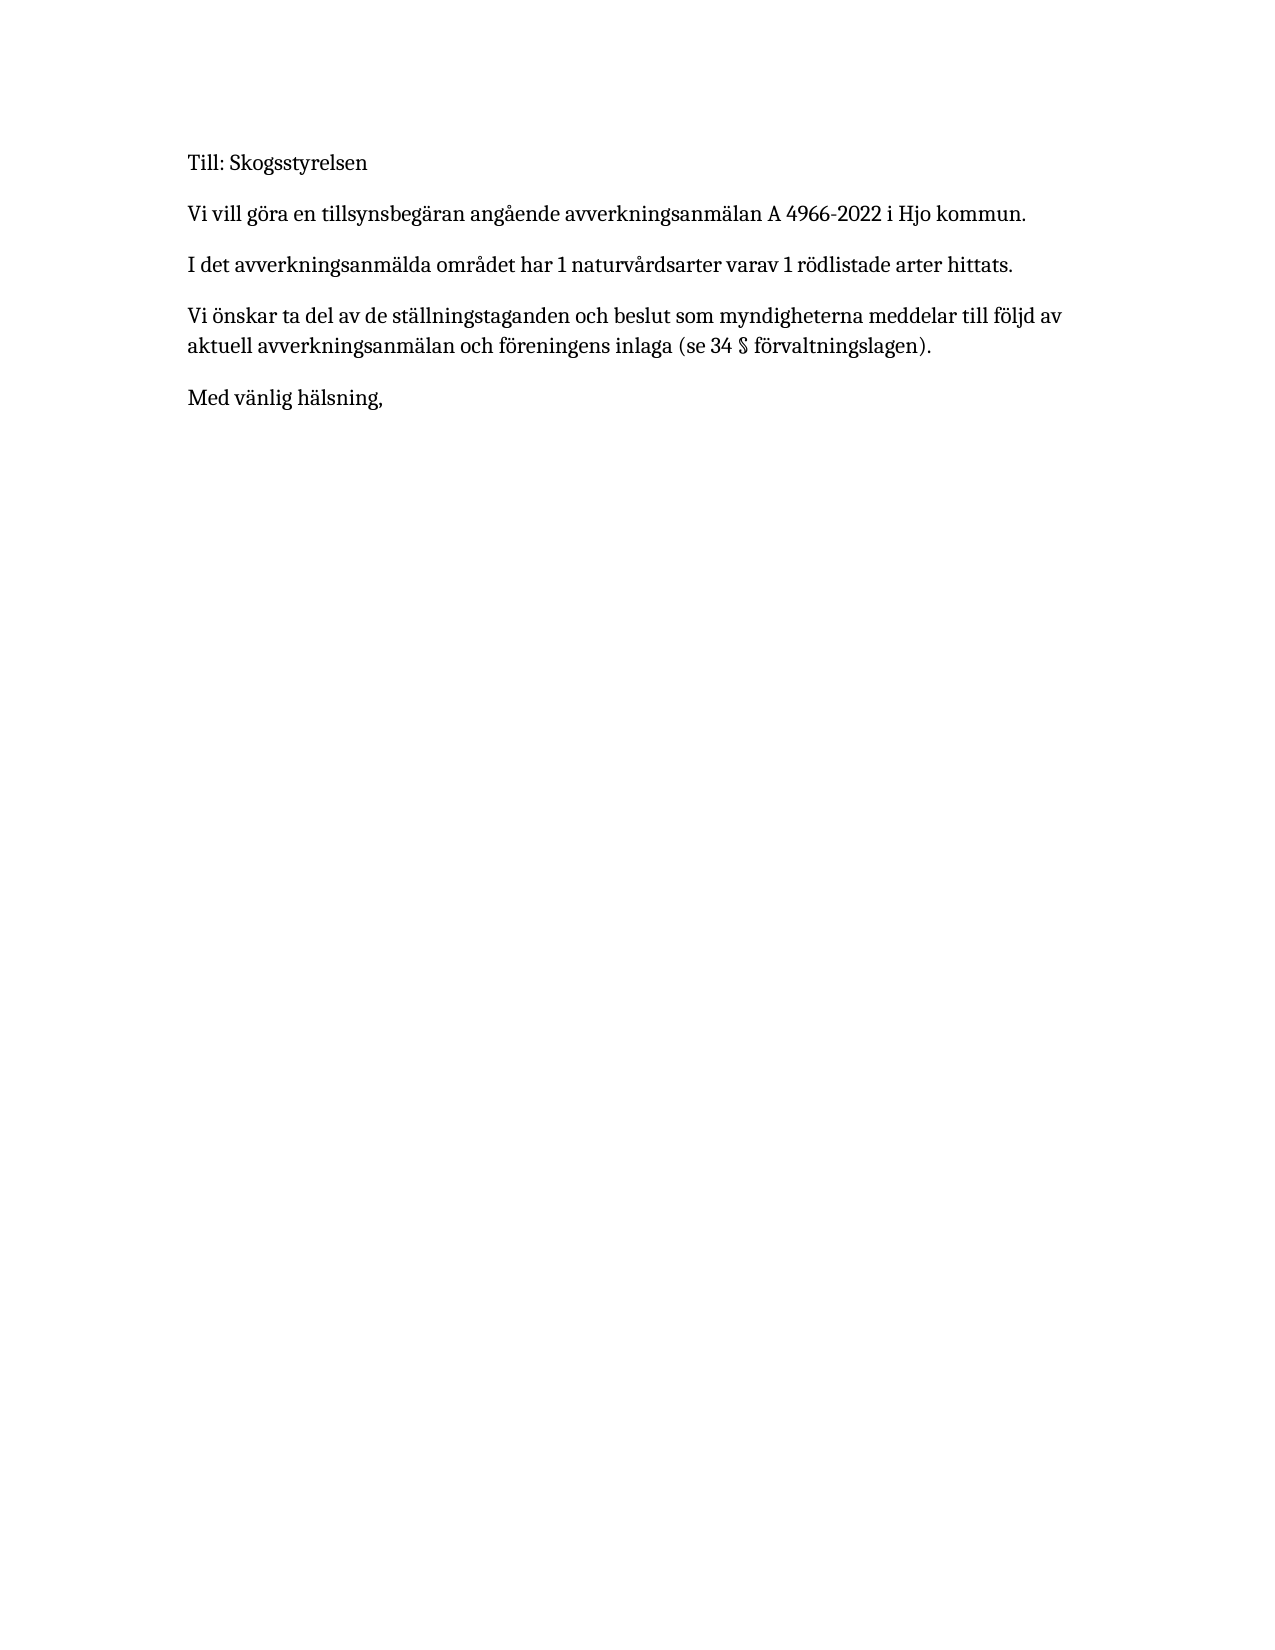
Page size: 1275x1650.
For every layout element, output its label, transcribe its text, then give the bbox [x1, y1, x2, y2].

text I det avverkningsanmälda området har 1 naturvårdsarter varav 1 rödlistade arter hittats. [187, 252, 1087, 278]
text Med vänlig hälsning, [187, 384, 1087, 441]
text Till: Skogsstyrelsen [187, 150, 1087, 176]
text Vi önskar ta del av de ställningstaganden och beslut som myndigheterna meddelar till följd av aktuell avverkningsanmälan och föreningens inlaga (se 34 § förvaltningslagen). [187, 303, 1087, 360]
text Vi vill göra en tillsynsbegäran angående avverkningsanmälan A 4966-2022 i Hjo kommun. [187, 201, 1087, 227]
